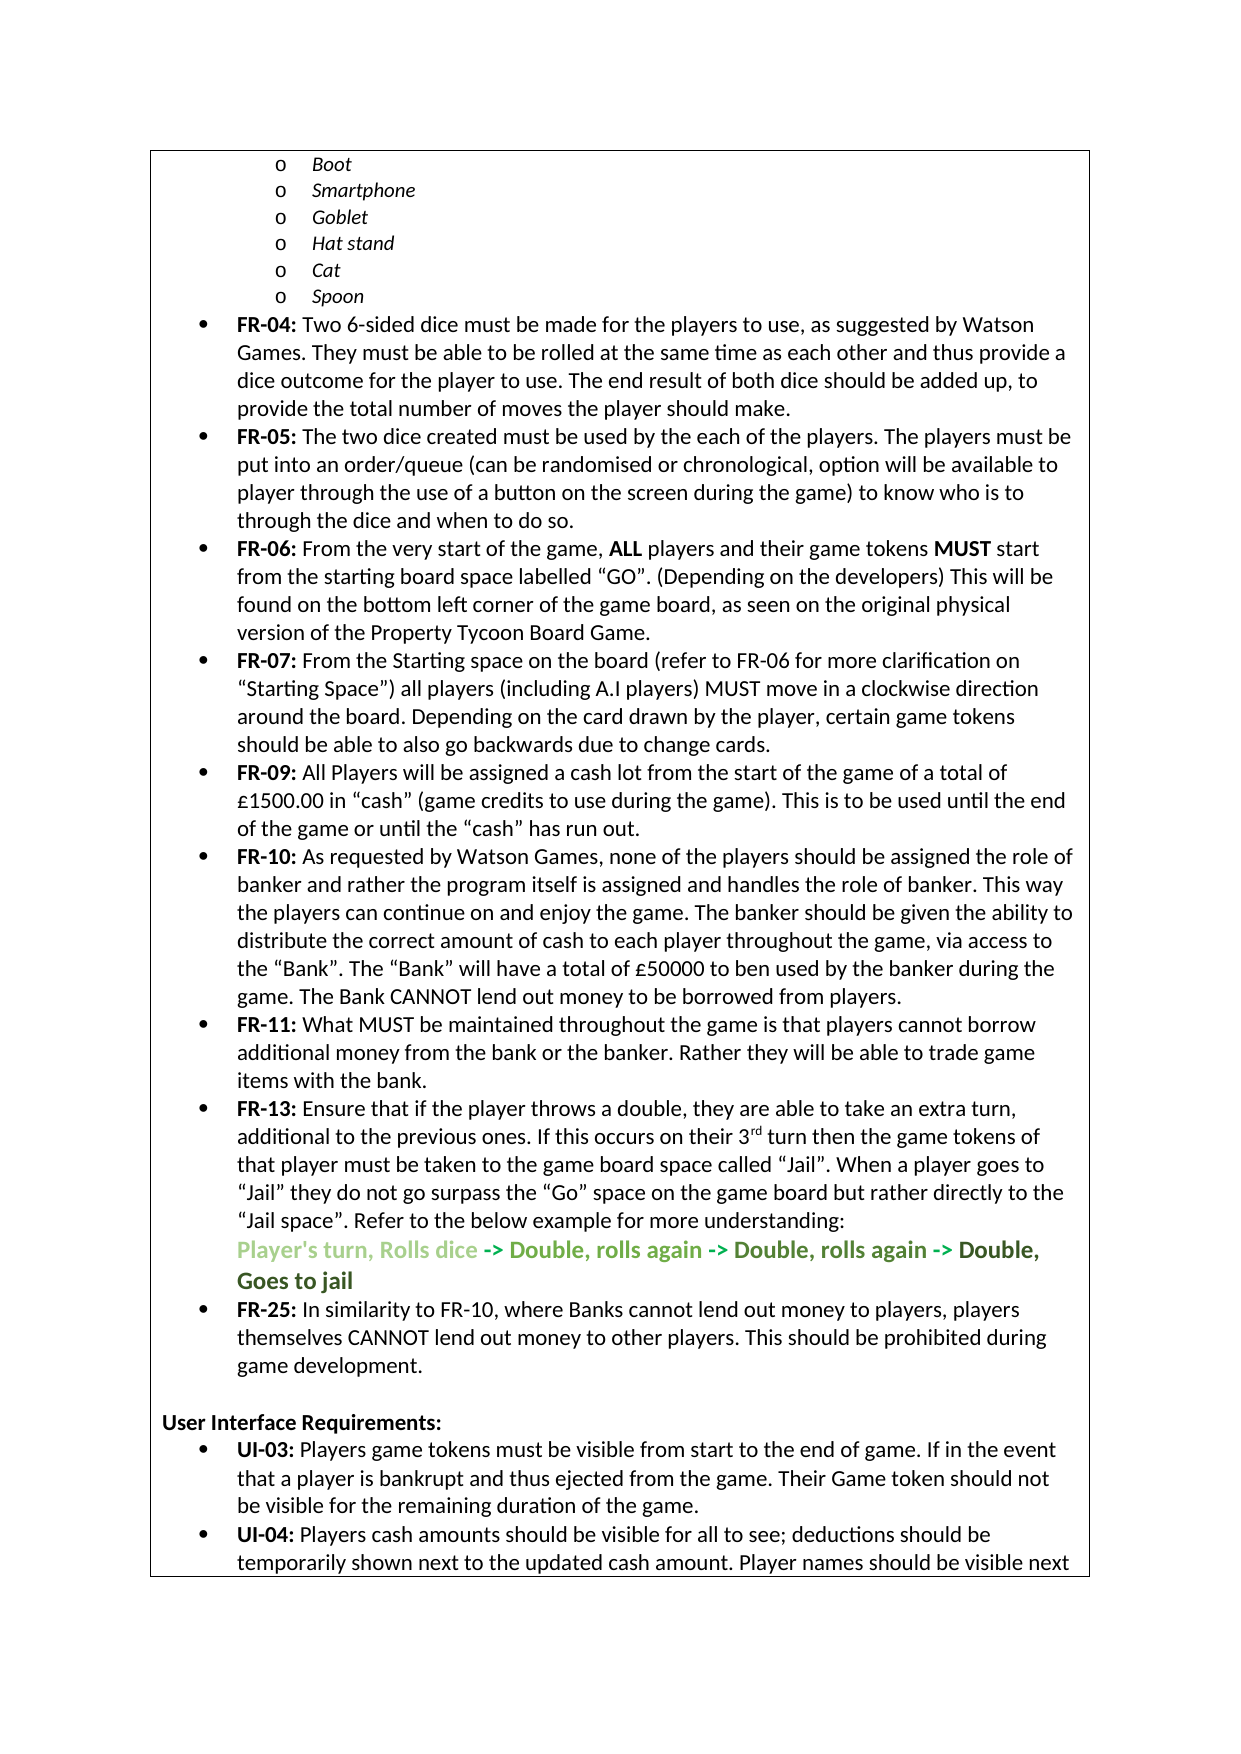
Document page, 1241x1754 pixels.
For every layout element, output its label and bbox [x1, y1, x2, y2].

table_cell [151, 151, 1089, 1576]
